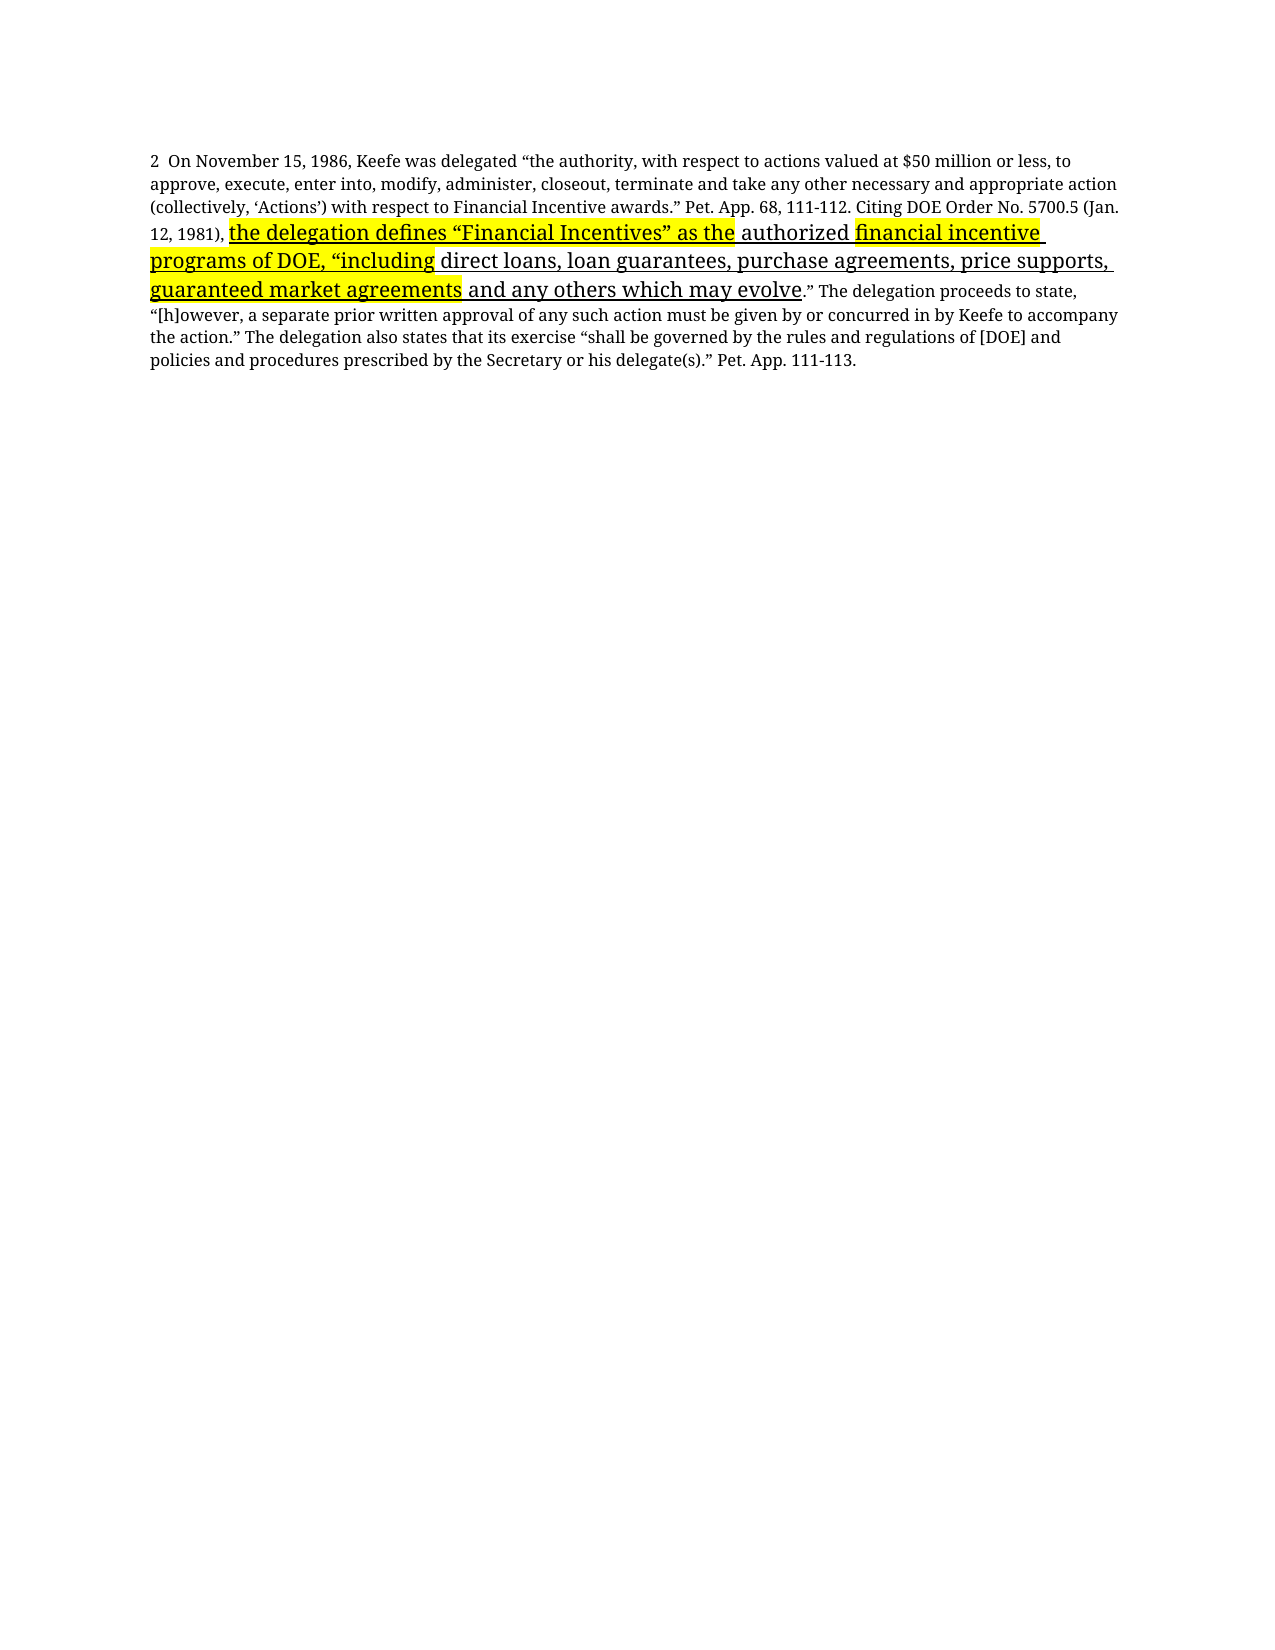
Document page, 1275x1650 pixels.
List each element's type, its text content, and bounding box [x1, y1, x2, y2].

text 2 On November 15, 1986, Keefe was delegated “the authority, with respect to actions valued at $50 million or less, to approve, execute, enter into, modify, administer, closeout, terminate and take any other necessary and appropriate action (collectively, ‘Actions’) with respect to Financial Incentive awards.” Pet. App. 68, 111-112. Citing DOE Order No. 5700.5 (Jan. 12, 1981), the delegation defines “Financial Incentives” as the authorized financial incentive programs of DOE, “including direct loans, loan guarantees, purchase agreements, price supports, guaranteed market agreements and any others which may evolve.” The delegation proceeds to state, “[h]owever, a separate prior written approval of any such action must be given by or concurred in by Keefe to accompany the action.” The delegation also states that its exercise “shall be governed by the rules and regulations of [DOE] and policies and procedures prescribed by the Secretary or his delegate(s).” Pet. App. 111-113. [150, 150, 1125, 372]
